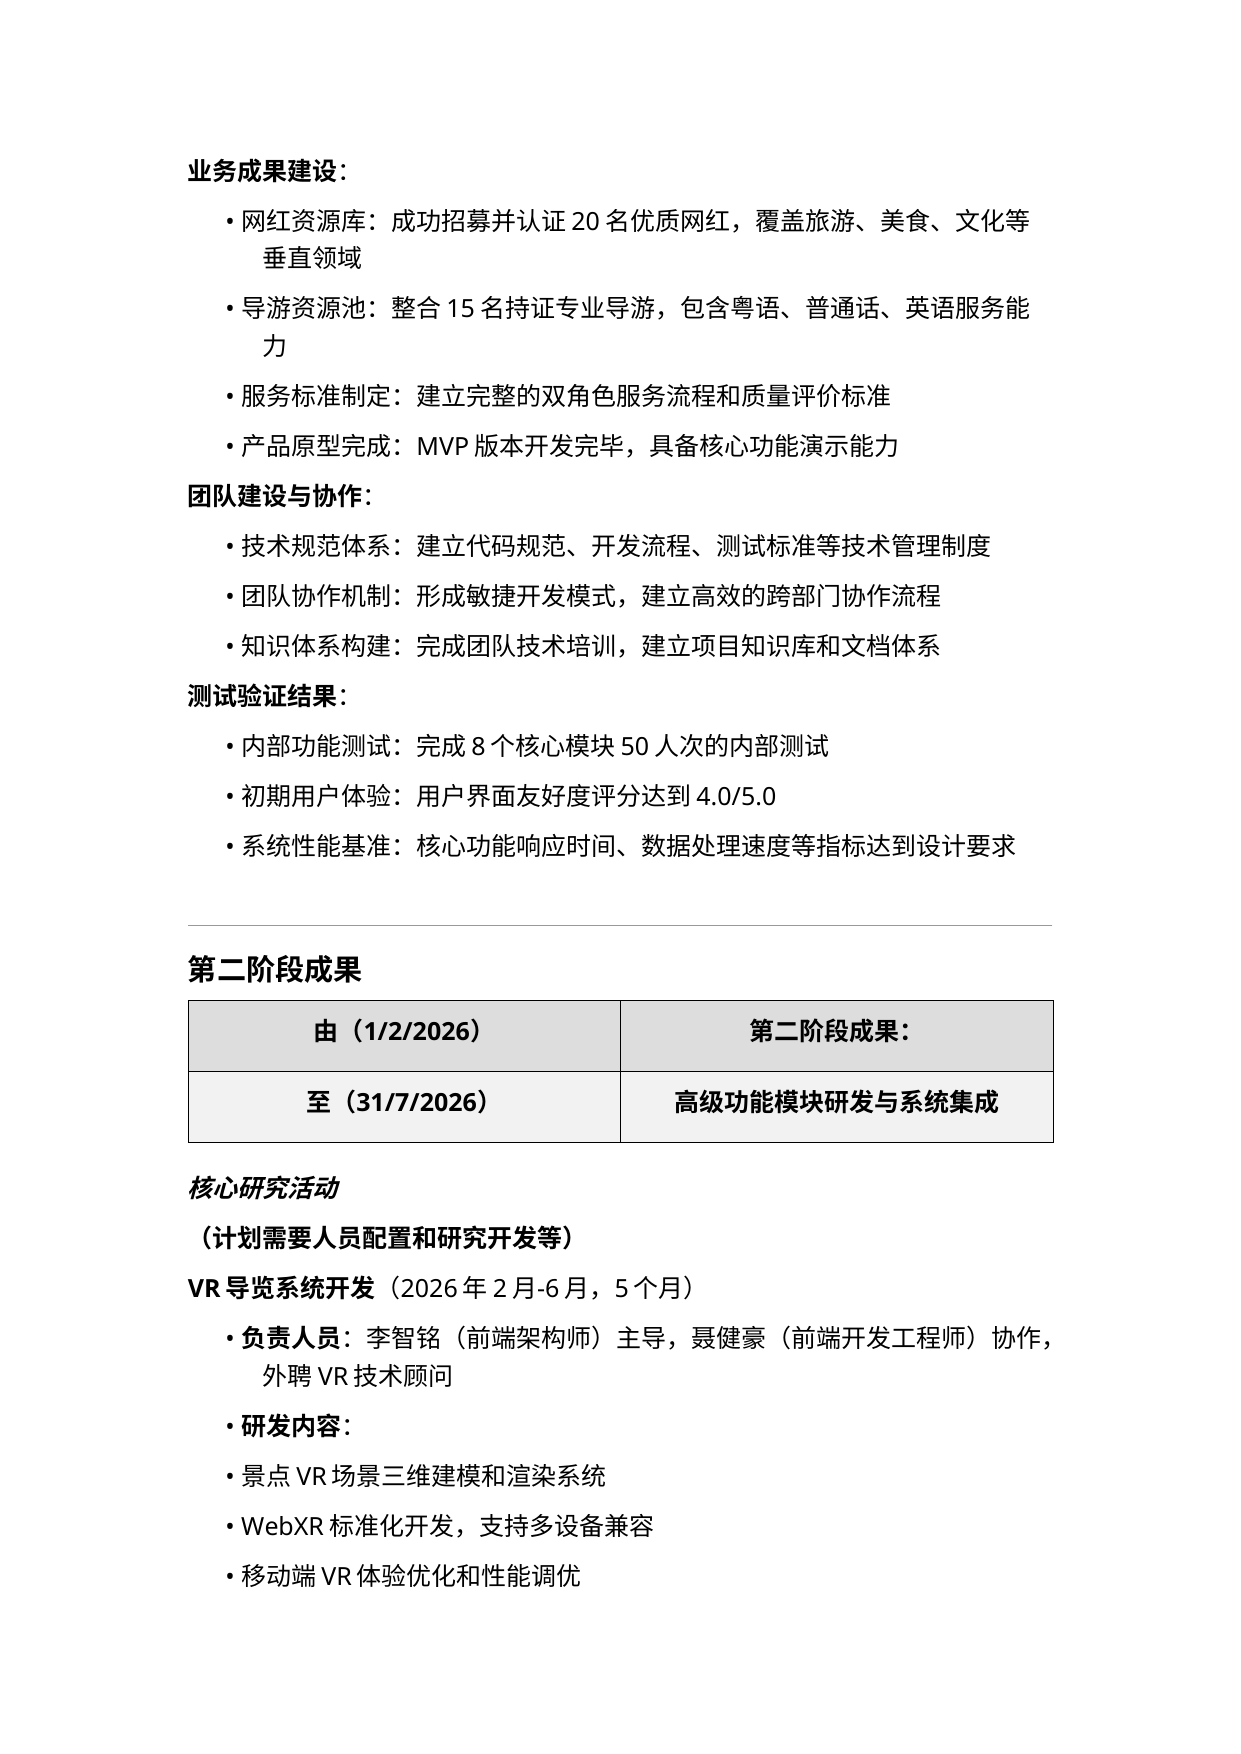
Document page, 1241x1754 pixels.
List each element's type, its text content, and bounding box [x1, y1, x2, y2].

text • 景点VR场景三维建模和渲染系统 [225, 1455, 1052, 1492]
text • 导游资源池：整合15名持证专业导游，包含粤语、普通话、英语服务能力 [225, 287, 1052, 362]
text VR导览系统开发（2026年2月-6月，5个月） [188, 1267, 1052, 1305]
text • 技术规范体系：建立代码规范、开发流程、测试标准等技术管理制度 [225, 525, 1052, 562]
text • 负责人员：李智铭（前端架构师）主导，聂健豪（前端开发工程师）协作，外聘VR技术顾问 [225, 1317, 1052, 1392]
text • 研发内容： [225, 1405, 1052, 1442]
text • 系统性能基准：核心功能响应时间、数据处理速度等指标达到设计要求 [225, 825, 1052, 862]
subtitle 第二阶段成果 [188, 950, 1052, 988]
text 团队建设与协作： [188, 475, 1052, 512]
text • 网红资源库：成功招募并认证20名优质网红，覆盖旅游、美食、文化等垂直领域 [225, 200, 1052, 275]
text 业务成果建设： [188, 150, 1052, 187]
text • 服务标准制定：建立完整的双角色服务流程和质量评价标准 [225, 375, 1052, 412]
text • 初期用户体验：用户界面友好度评分达到4.0/5.0 [225, 775, 1052, 812]
text • 移动端VR体验优化和性能调优 [225, 1555, 1052, 1592]
text • 内部功能测试：完成8个核心模块50人次的内部测试 [225, 725, 1052, 762]
text • 产品原型完成：MVP版本开发完毕，具备核心功能演示能力 [225, 425, 1052, 462]
table_cell 至（31/7/2026） [189, 1072, 620, 1142]
text • 知识体系构建：完成团队技术培训，建立项目知识库和文档体系 [225, 625, 1052, 662]
subtitle 核心研究活动 [188, 1167, 1052, 1205]
text • WebXR标准化开发，支持多设备兼容 [225, 1505, 1052, 1542]
table_header 由（1/2/2026） [189, 1001, 620, 1071]
text • 团队协作机制：形成敏捷开发模式，建立高效的跨部门协作流程 [225, 575, 1052, 612]
table_header 第二阶段成果： [621, 1001, 1053, 1071]
text （计划需要人员配置和研究开发等） [188, 1217, 1052, 1255]
text 测试验证结果： [188, 675, 1052, 712]
table_cell 高级功能模块研发与系统集成 [621, 1072, 1053, 1142]
